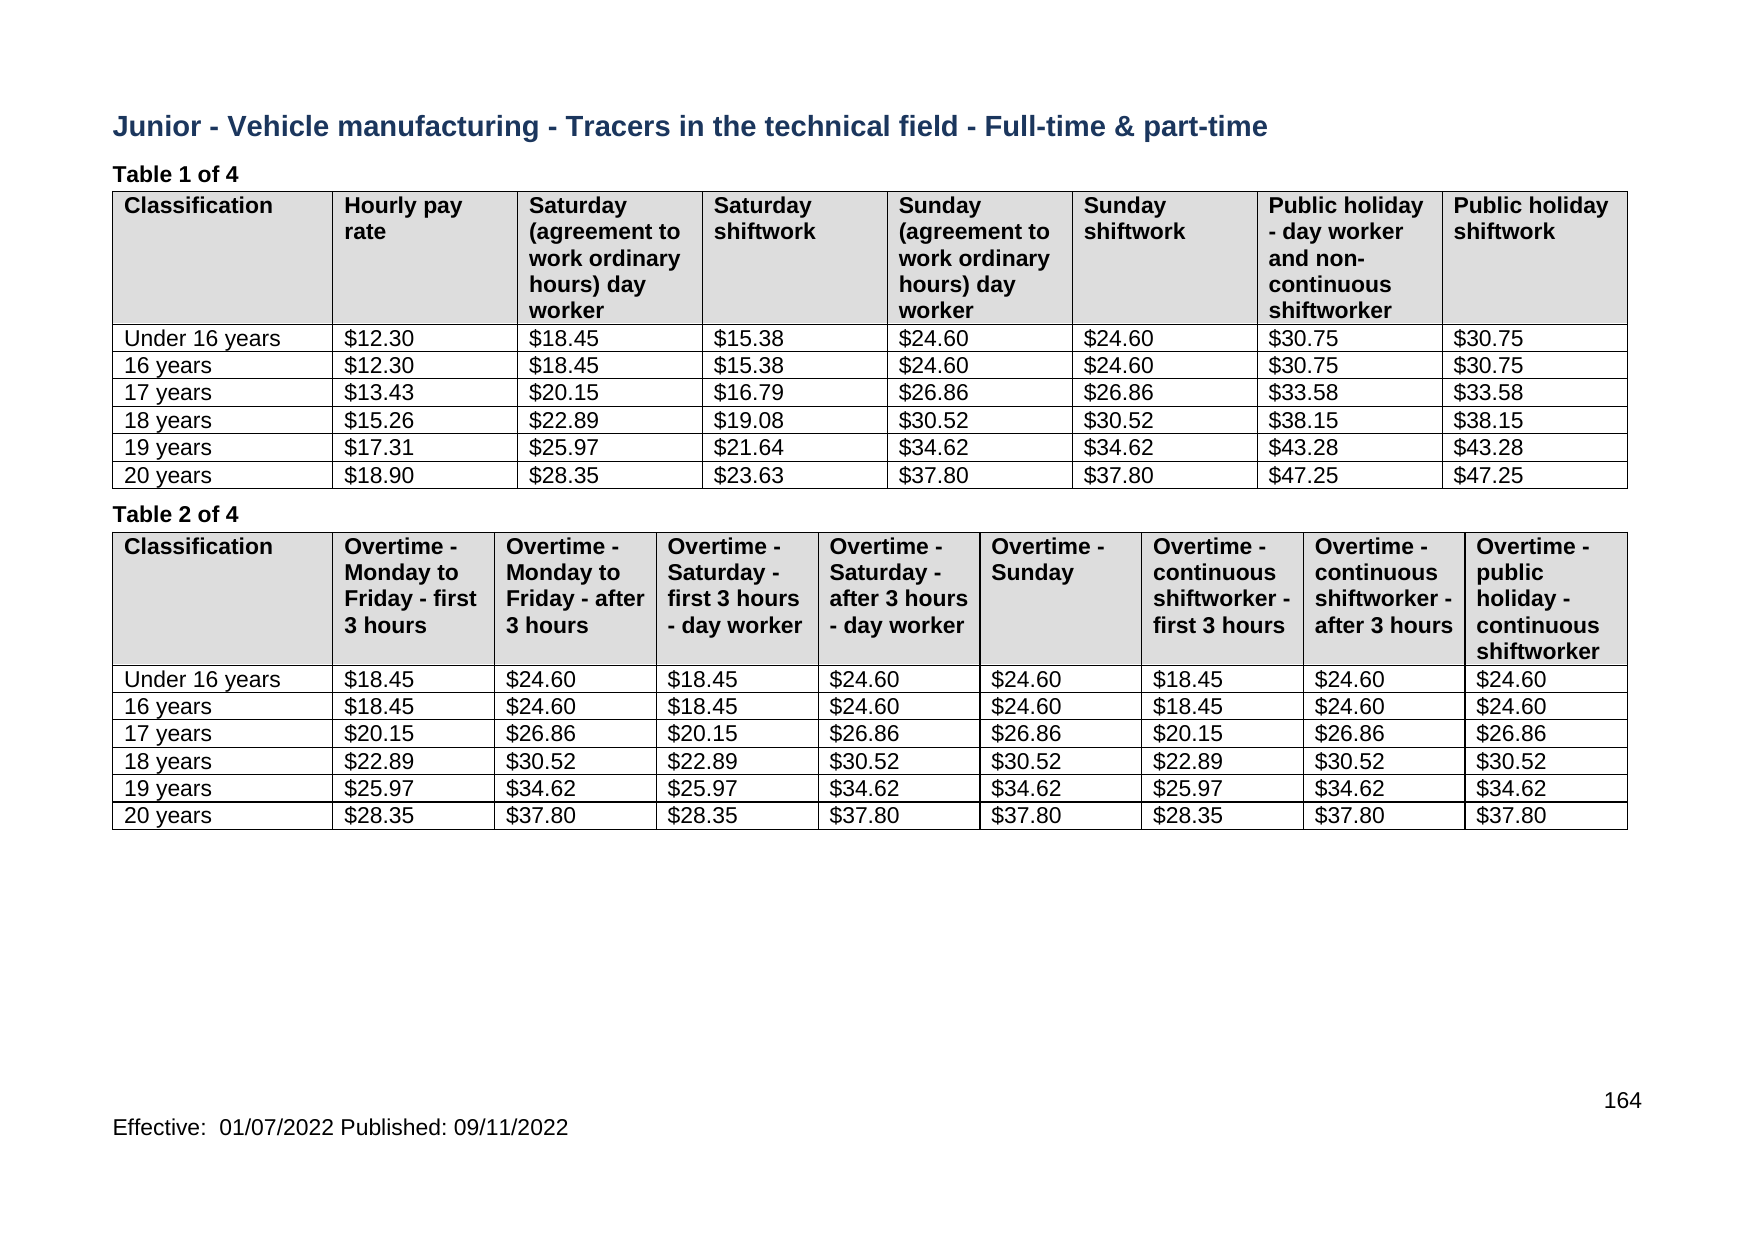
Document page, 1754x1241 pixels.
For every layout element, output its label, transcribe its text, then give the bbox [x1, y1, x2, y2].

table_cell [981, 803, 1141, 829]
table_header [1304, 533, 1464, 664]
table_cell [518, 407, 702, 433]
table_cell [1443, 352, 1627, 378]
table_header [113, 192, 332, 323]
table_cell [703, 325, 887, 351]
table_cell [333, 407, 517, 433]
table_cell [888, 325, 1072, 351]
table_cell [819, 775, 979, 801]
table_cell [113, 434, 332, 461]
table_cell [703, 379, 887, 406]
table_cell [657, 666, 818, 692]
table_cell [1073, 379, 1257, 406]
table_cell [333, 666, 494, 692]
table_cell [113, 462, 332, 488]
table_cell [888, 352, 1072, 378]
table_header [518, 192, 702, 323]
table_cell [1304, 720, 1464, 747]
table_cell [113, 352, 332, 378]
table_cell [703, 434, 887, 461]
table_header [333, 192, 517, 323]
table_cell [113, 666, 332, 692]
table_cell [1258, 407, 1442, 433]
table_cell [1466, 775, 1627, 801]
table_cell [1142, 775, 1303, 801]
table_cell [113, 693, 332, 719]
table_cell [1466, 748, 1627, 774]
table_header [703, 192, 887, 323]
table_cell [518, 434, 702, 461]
subtitle Junior - Vehicle manufacturing - Tracers in the technical field - Full-time & part-time [112, 109, 1642, 143]
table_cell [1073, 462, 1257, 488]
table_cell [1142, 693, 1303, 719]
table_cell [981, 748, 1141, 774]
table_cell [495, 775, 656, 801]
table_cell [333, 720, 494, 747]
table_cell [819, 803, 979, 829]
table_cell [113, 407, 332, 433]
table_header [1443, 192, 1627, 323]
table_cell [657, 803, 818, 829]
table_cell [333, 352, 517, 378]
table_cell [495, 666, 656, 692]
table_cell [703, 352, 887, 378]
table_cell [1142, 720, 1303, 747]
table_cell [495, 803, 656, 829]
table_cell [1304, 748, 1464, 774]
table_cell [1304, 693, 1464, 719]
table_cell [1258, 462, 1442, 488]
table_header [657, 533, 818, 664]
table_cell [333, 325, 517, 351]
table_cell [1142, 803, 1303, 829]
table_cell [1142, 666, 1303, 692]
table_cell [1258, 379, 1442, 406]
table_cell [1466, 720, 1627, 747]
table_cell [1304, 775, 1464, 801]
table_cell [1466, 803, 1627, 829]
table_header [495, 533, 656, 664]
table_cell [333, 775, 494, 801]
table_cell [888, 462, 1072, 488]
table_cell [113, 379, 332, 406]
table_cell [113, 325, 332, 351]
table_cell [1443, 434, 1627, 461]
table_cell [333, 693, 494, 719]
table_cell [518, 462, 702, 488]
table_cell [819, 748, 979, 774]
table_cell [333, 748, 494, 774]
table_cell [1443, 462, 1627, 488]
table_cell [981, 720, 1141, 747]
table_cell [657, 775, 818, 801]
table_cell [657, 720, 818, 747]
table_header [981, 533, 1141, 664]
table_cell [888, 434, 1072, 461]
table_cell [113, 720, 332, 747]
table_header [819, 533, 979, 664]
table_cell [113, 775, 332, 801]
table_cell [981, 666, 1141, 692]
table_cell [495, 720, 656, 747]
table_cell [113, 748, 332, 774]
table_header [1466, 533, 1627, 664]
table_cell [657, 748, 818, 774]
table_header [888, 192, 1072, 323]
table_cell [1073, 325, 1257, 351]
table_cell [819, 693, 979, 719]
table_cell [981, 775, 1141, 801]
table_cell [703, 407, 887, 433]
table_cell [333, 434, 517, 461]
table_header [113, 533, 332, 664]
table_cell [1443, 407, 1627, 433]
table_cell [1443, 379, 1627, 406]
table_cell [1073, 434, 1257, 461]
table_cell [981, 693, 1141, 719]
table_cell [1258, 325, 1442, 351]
text Table 2 of 4 [112, 501, 1642, 528]
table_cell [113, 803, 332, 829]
text Table 1 of 4 [112, 161, 1642, 187]
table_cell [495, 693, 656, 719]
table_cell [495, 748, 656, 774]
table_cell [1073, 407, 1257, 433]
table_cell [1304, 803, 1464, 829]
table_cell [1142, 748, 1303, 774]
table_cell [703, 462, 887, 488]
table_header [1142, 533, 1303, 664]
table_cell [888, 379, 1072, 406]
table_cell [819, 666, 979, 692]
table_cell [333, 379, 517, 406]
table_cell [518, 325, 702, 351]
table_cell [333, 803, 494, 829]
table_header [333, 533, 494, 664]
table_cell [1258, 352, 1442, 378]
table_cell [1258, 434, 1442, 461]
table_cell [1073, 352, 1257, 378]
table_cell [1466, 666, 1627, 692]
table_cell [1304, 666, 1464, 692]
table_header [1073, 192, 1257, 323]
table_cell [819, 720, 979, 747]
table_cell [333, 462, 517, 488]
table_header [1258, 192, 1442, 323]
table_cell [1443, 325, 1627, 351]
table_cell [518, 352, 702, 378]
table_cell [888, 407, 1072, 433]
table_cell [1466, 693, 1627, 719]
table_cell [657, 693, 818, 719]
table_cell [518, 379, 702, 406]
